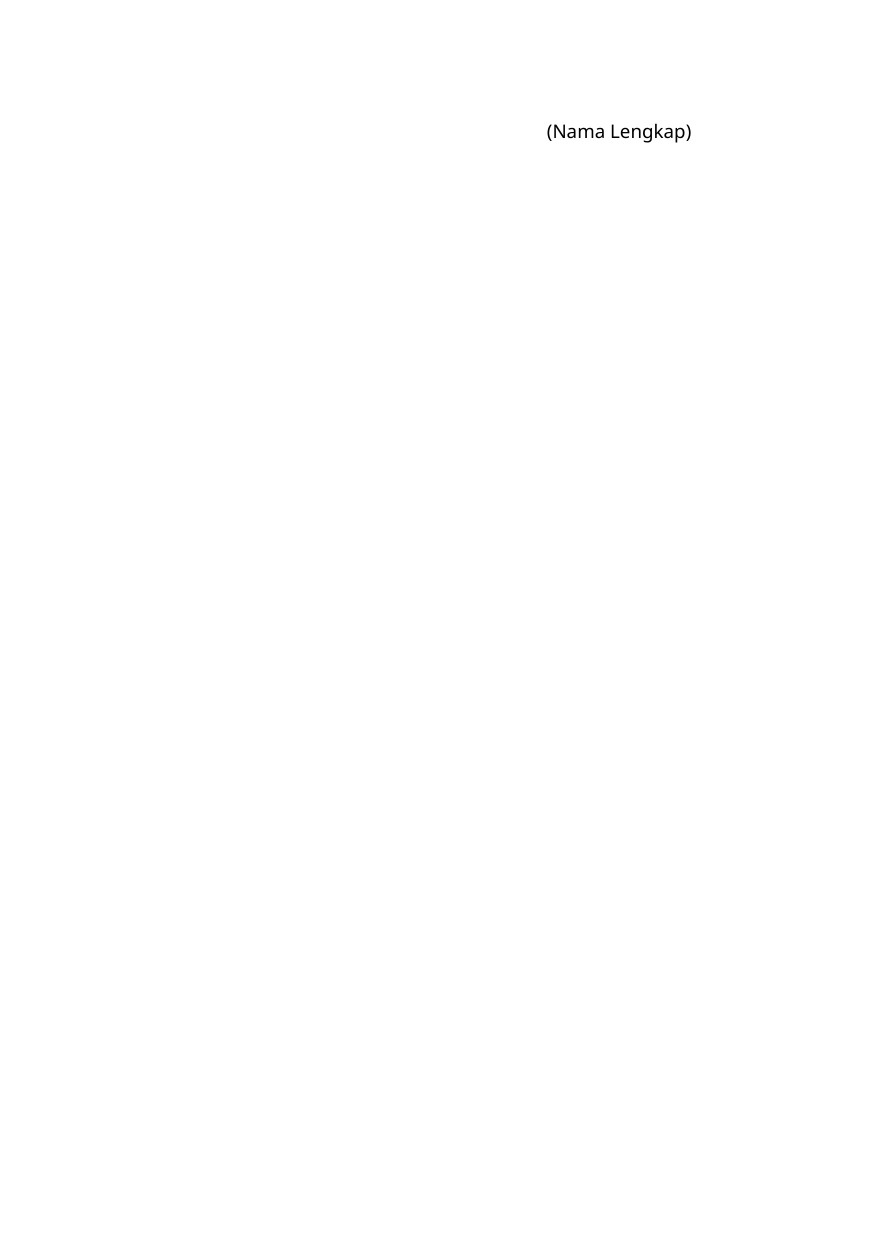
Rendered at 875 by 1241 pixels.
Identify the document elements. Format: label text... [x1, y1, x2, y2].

text (Nama Lengkap) [547, 118, 805, 144]
